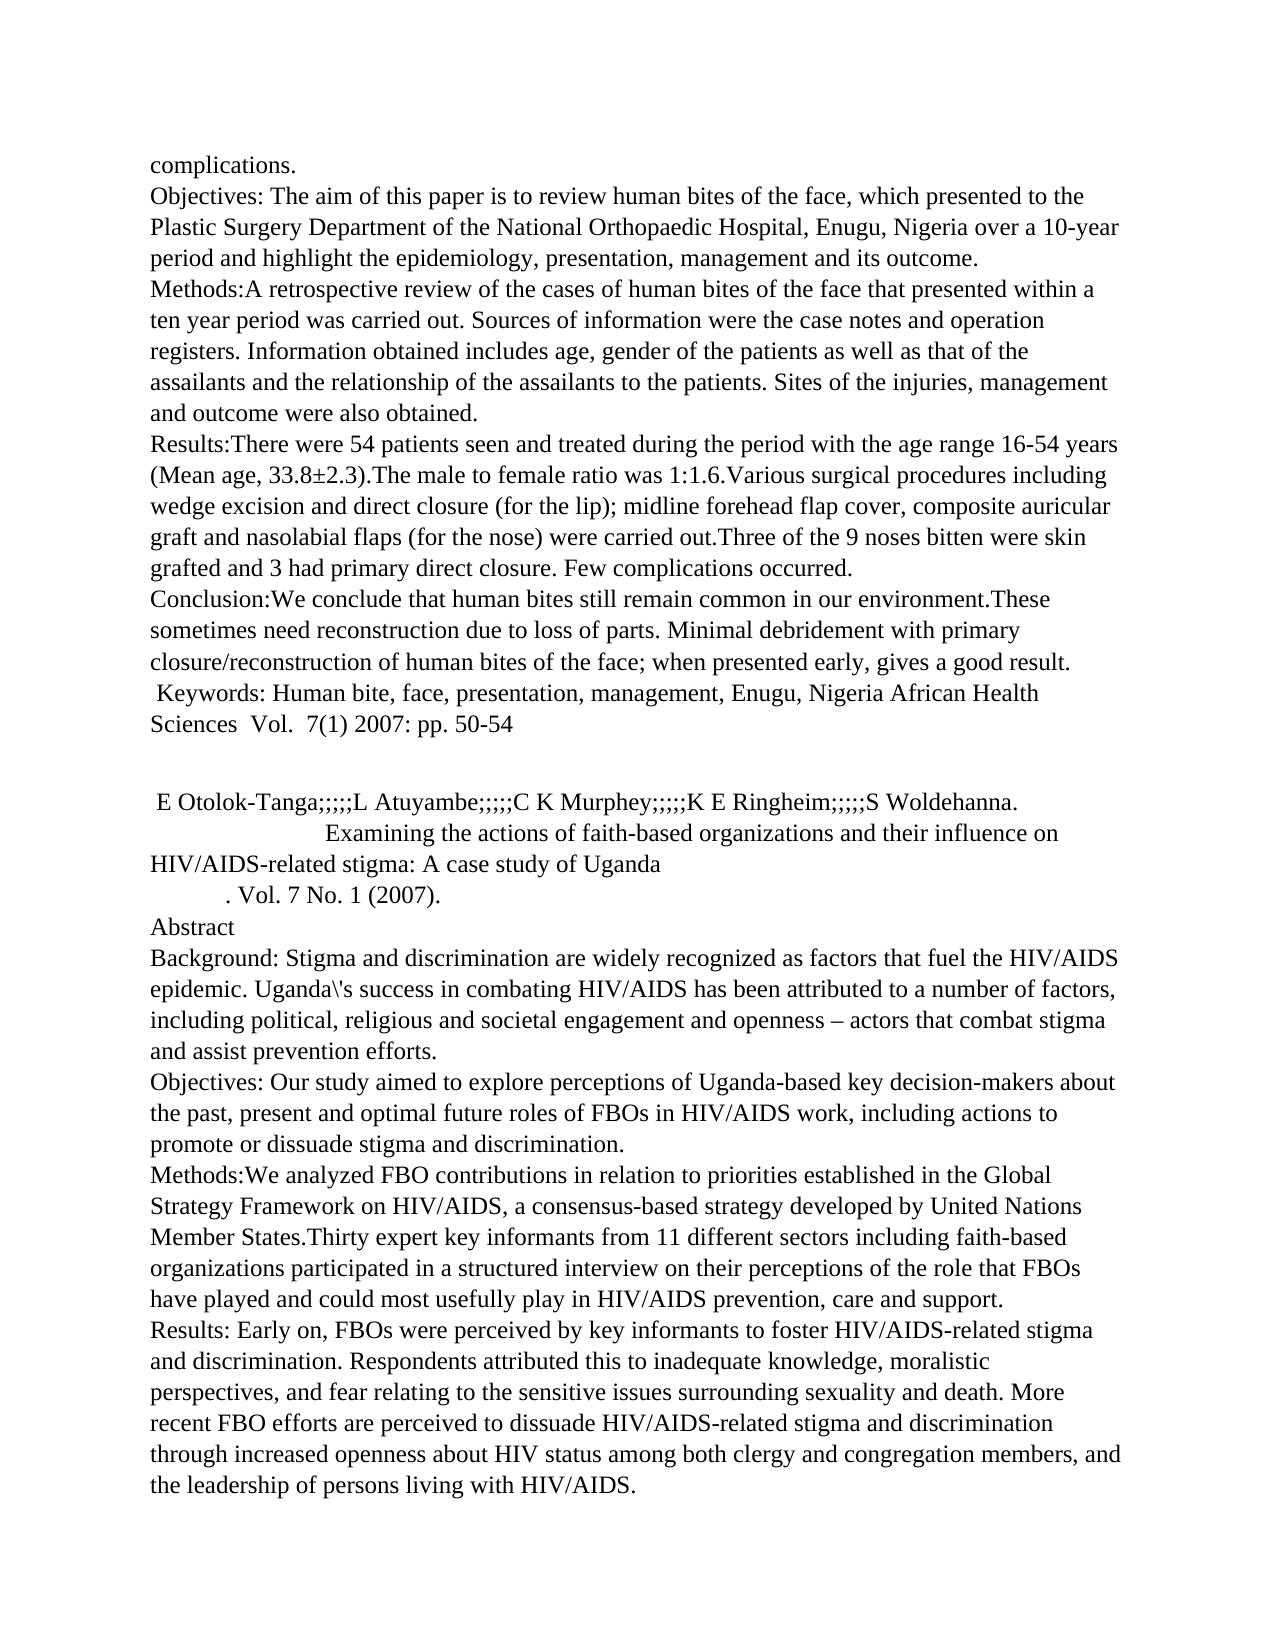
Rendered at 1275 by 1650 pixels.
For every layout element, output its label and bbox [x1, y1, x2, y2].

text [150, 787, 1125, 1499]
text [150, 150, 1125, 768]
